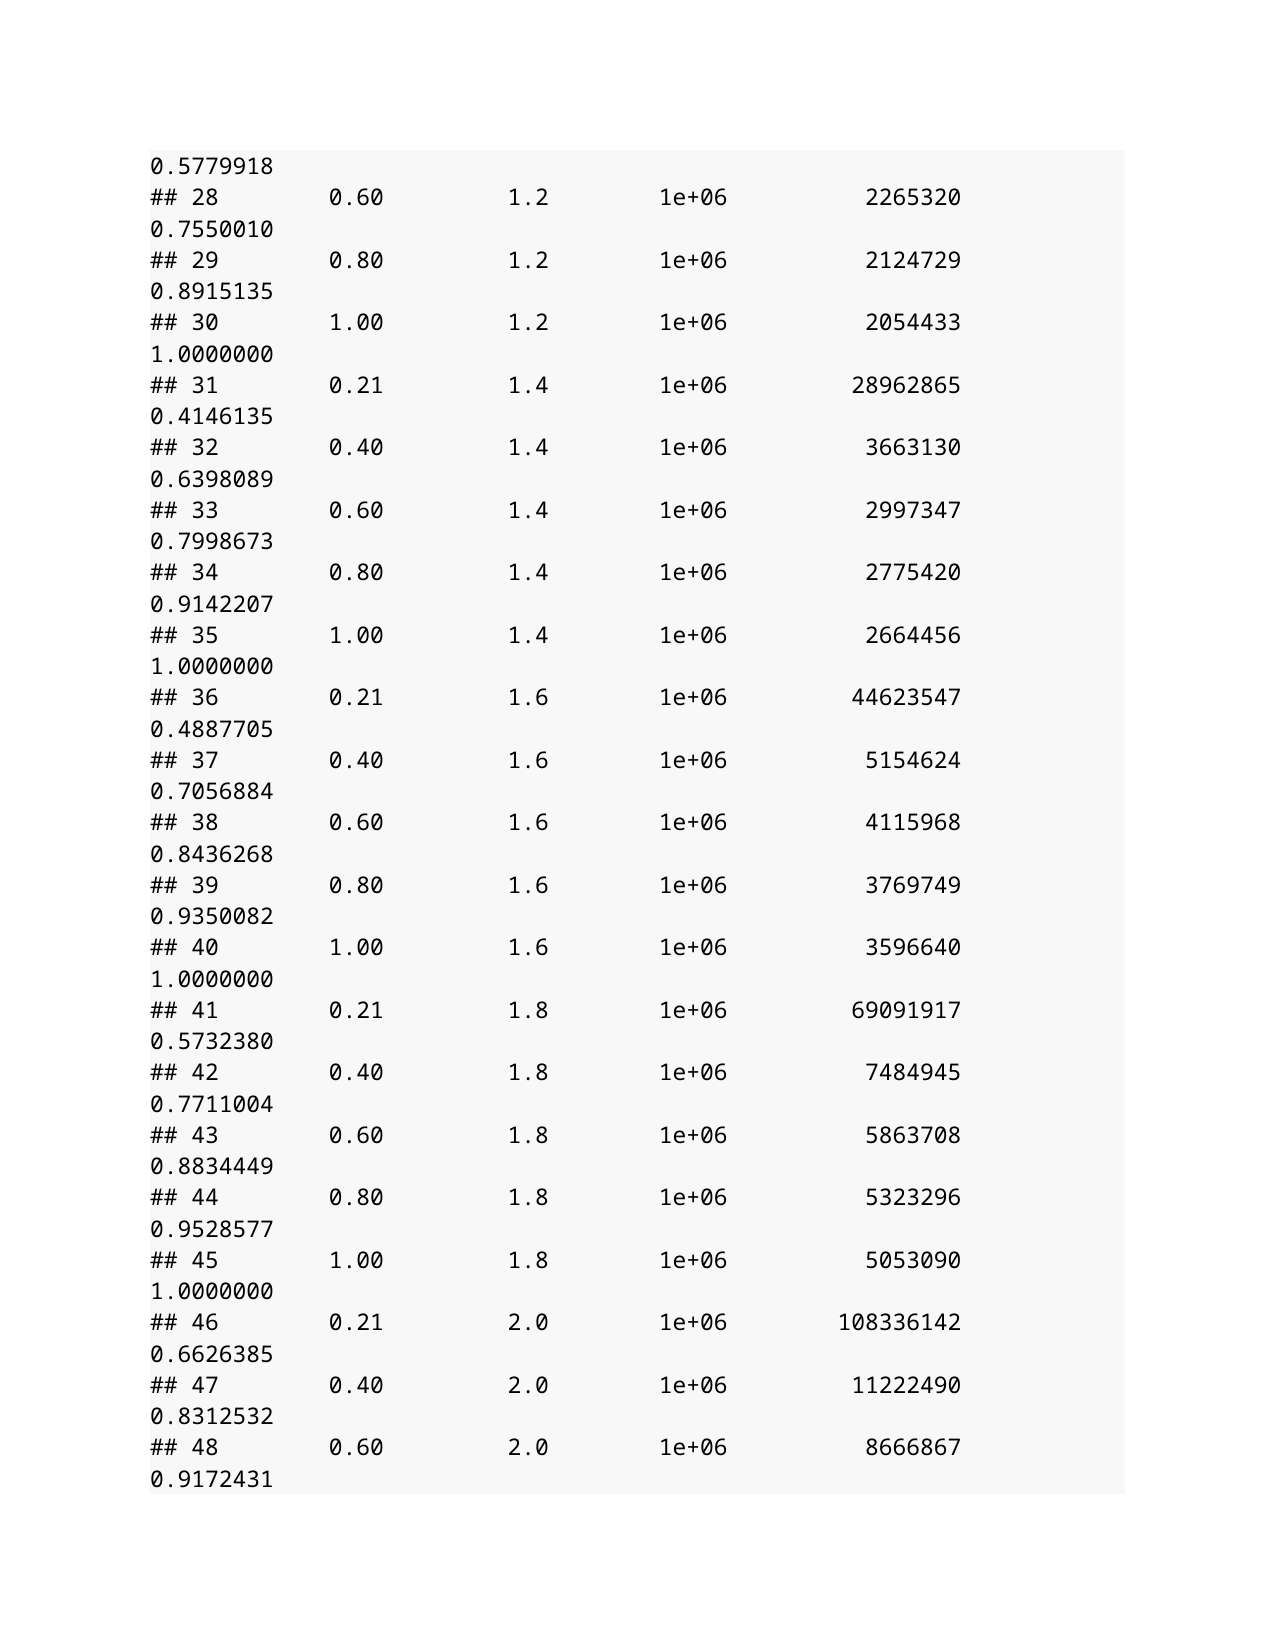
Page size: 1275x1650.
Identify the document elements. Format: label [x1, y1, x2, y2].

text [150, 150, 1125, 1494]
